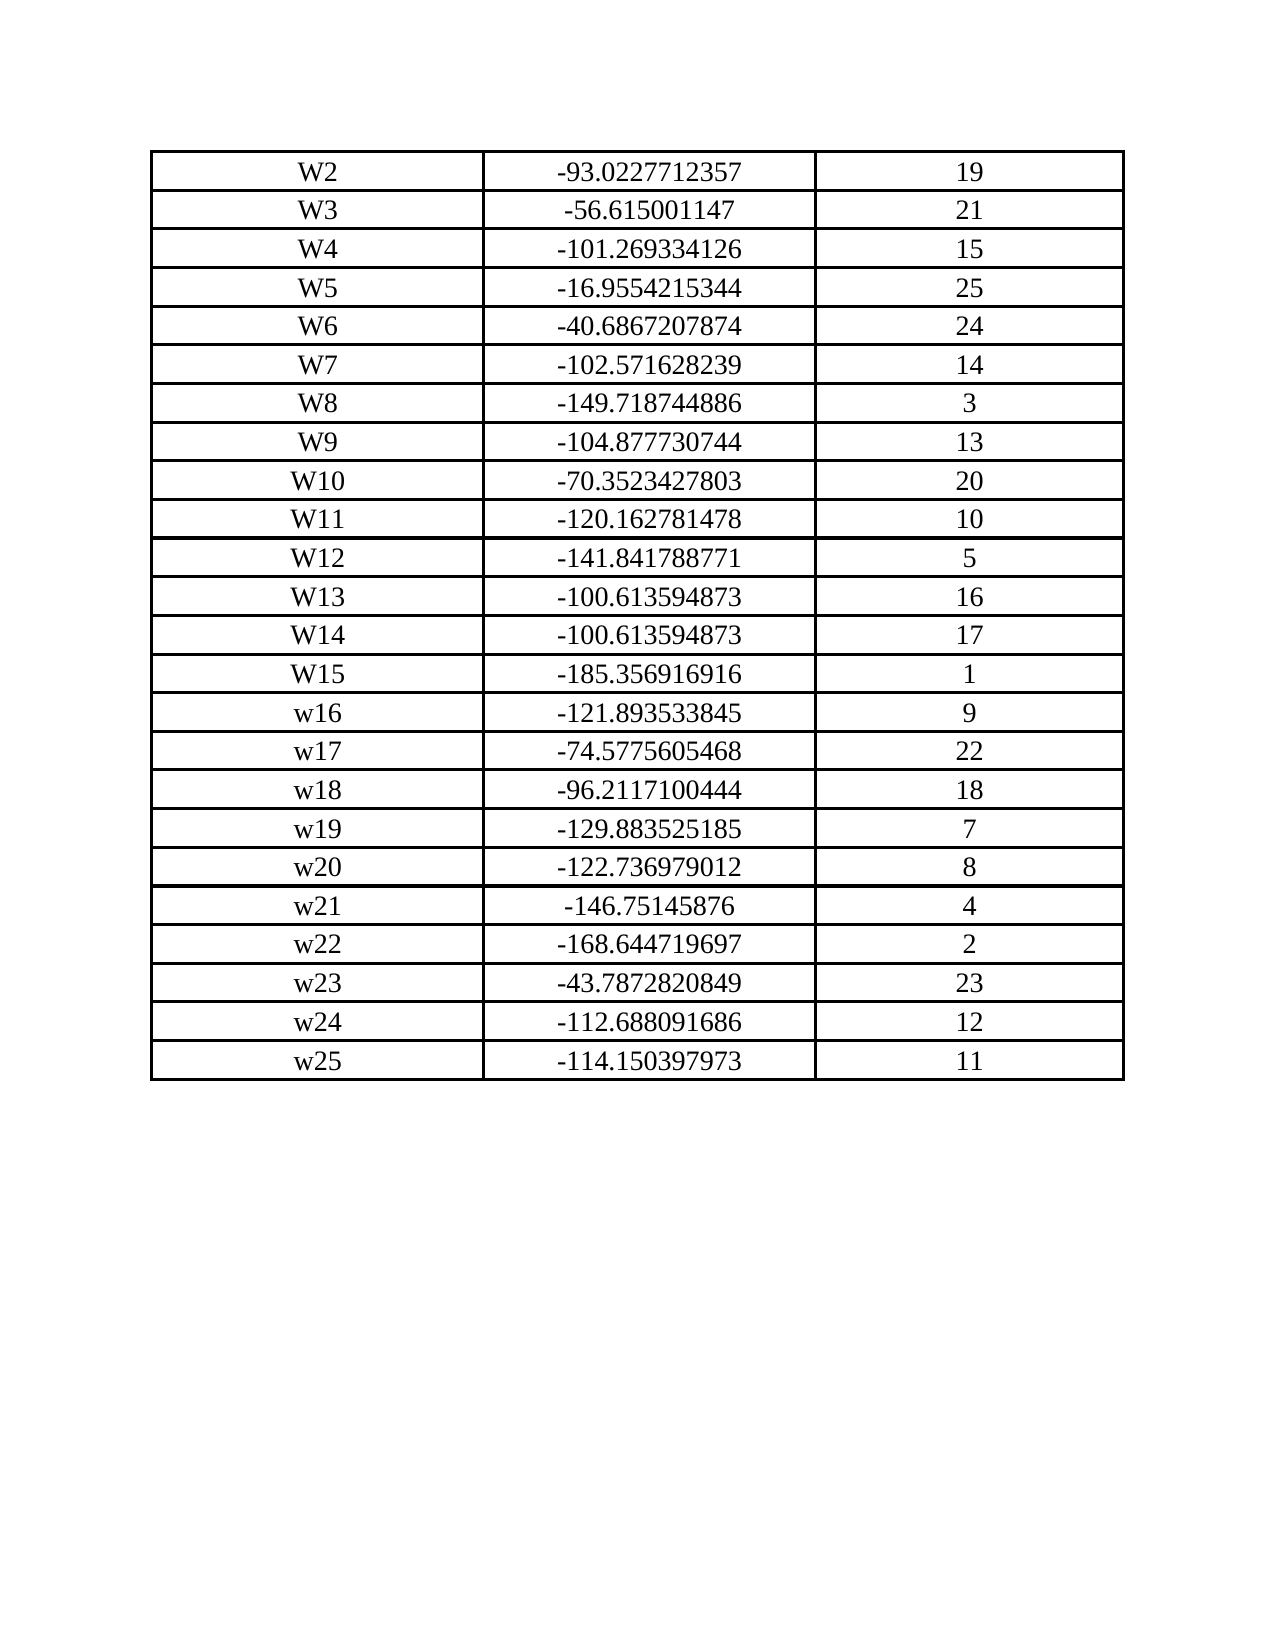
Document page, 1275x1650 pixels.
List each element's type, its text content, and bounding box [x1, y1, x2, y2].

table_cell w19 [153, 810, 482, 846]
table_cell -70.3523427803 [485, 462, 814, 498]
table_cell W8 [153, 385, 482, 421]
table_cell 11 [817, 1042, 1122, 1077]
table_cell W2 [153, 153, 482, 189]
table_cell w16 [153, 694, 482, 730]
table_cell 9 [817, 694, 1122, 730]
table_cell W12 [153, 540, 482, 575]
table_cell W7 [153, 346, 482, 382]
table_cell W10 [153, 462, 482, 498]
table_cell -96.2117100444 [485, 771, 814, 807]
table_cell 22 [817, 733, 1122, 768]
table_cell W14 [153, 617, 482, 652]
table_cell 10 [817, 501, 1122, 536]
table_cell 18 [817, 771, 1122, 807]
table_cell w24 [153, 1003, 482, 1039]
table_cell w25 [153, 1042, 482, 1077]
table_cell -185.356916916 [485, 656, 814, 691]
table_cell 16 [817, 578, 1122, 614]
table_cell 25 [817, 269, 1122, 304]
table_cell 20 [817, 462, 1122, 498]
table_cell W13 [153, 578, 482, 614]
table_cell 17 [817, 617, 1122, 652]
table_cell -112.688091686 [485, 1003, 814, 1039]
table_cell w23 [153, 965, 482, 1000]
table_cell 2 [817, 926, 1122, 962]
table_cell -146.75145876 [485, 888, 814, 923]
table_cell w22 [153, 926, 482, 962]
table_cell -100.613594873 [485, 617, 814, 652]
table_cell 12 [817, 1003, 1122, 1039]
table_cell -120.162781478 [485, 501, 814, 536]
table_cell -149.718744886 [485, 385, 814, 421]
table_cell 7 [817, 810, 1122, 846]
table_cell -101.269334126 [485, 230, 814, 266]
table_cell W6 [153, 308, 482, 343]
table_cell -102.571628239 [485, 346, 814, 382]
table_cell 13 [817, 424, 1122, 459]
table_cell -100.613594873 [485, 578, 814, 614]
table_cell w21 [153, 888, 482, 923]
table_cell -141.841788771 [485, 540, 814, 575]
table_cell -114.150397973 [485, 1042, 814, 1077]
table_cell -16.9554215344 [485, 269, 814, 304]
table_cell 14 [817, 346, 1122, 382]
table_cell 5 [817, 540, 1122, 575]
table_cell -74.5775605468 [485, 733, 814, 768]
table_cell w17 [153, 733, 482, 768]
table_cell W5 [153, 269, 482, 304]
table_cell -56.615001147 [485, 192, 814, 227]
table_cell -129.883525185 [485, 810, 814, 846]
table_cell W11 [153, 501, 482, 536]
table_cell -40.6867207874 [485, 308, 814, 343]
table_cell w20 [153, 849, 482, 884]
table_cell 3 [817, 385, 1122, 421]
table_cell -168.644719697 [485, 926, 814, 962]
table_cell 8 [817, 849, 1122, 884]
table_cell w18 [153, 771, 482, 807]
table_cell -104.877730744 [485, 424, 814, 459]
table_cell W4 [153, 230, 482, 266]
table_cell 24 [817, 308, 1122, 343]
table_cell 21 [817, 192, 1122, 227]
table_cell -121.893533845 [485, 694, 814, 730]
table_cell 15 [817, 230, 1122, 266]
table_cell W3 [153, 192, 482, 227]
table_cell W9 [153, 424, 482, 459]
table_cell 19 [817, 153, 1122, 189]
table_cell -93.0227712357 [485, 153, 814, 189]
table_cell 23 [817, 965, 1122, 1000]
table_cell 4 [817, 888, 1122, 923]
table_cell 1 [817, 656, 1122, 691]
table_cell -43.7872820849 [485, 965, 814, 1000]
table_cell W15 [153, 656, 482, 691]
table_cell -122.736979012 [485, 849, 814, 884]
